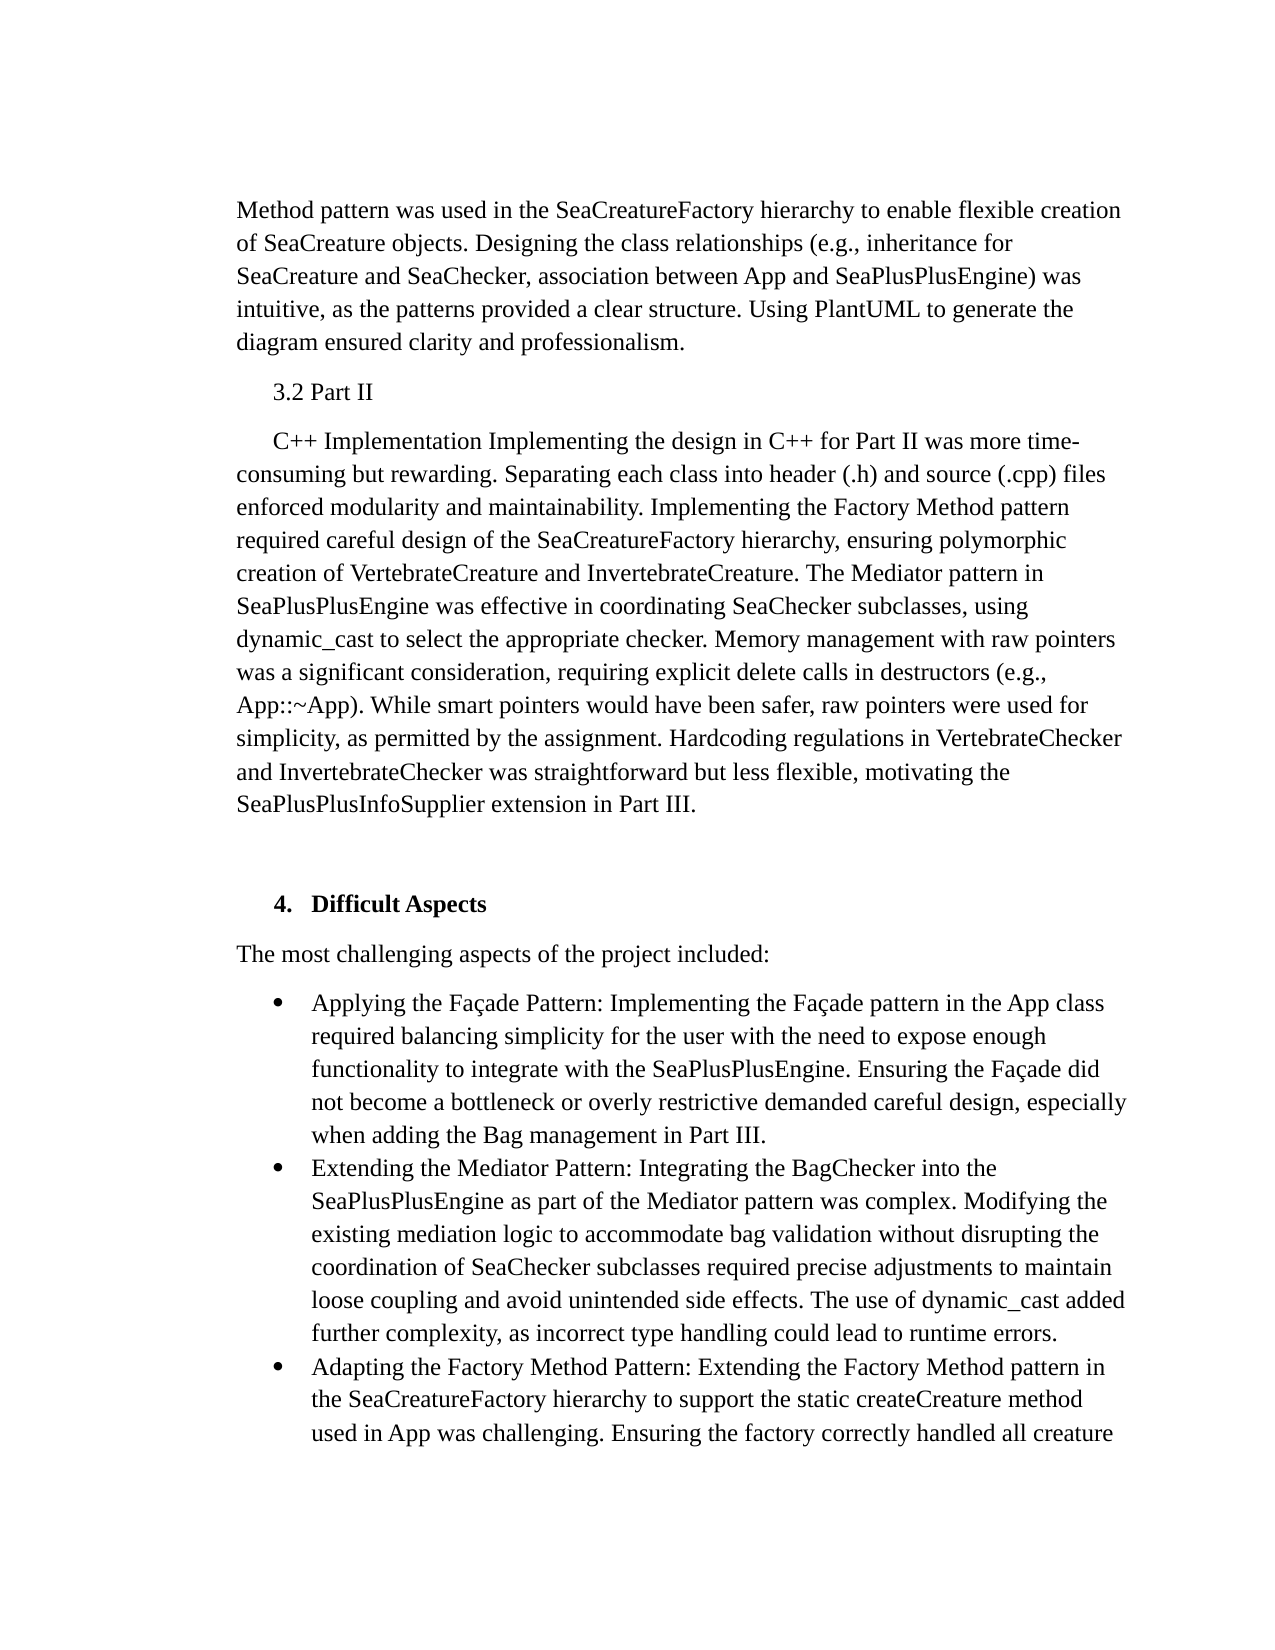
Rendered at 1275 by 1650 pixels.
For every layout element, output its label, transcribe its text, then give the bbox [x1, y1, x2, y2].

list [274, 1352, 1127, 1446]
list Difficult Aspects [274, 889, 1127, 918]
list Extending the Mediator Pattern: Integrating the BagChecker into the SeaPlusPlusEngine as part of the Mediator pattern was complex. Modifying the existing mediation logic to accommodate bag validation without disrupting the coordination of SeaChecker subclasses required precise adjustments to maintain loose coupling and avoid unintended side effects. The use of dynamic_cast added further complexity, as incorrect type handling could lead to runtime errors. [274, 1153, 1127, 1347]
list Applying the Façade Pattern: Implementing the Façade pattern in the App class required balancing simplicity for the user with the need to expose enough functionality to integrate with the SeaPlusPlusEngine. Ensuring the Façade did not become a bottleneck or overly restrictive demanded careful design, especially when adding the Bag management in Part III. [274, 988, 1127, 1149]
text The most challenging aspects of the project included: [236, 939, 1127, 967]
text C++ Implementation Implementing the design in C++ for Part II was more time-consuming but rewarding. Separating each class into header (.h) and source (.cpp) files enforced modularity and maintainability. Implementing the Factory Method pattern required careful design of the SeaCreatureFactory hierarchy, ensuring polymorphic creation of VertebrateCreature and InvertebrateCreature. The Mediator pattern in SeaPlusPlusEngine was effective in coordinating SeaChecker subclasses, using dynamic_cast to select the appropriate checker. Memory management with raw pointers was a significant consideration, requiring explicit delete calls in destructors (e.g., App::~App). While smart pointers would have been safer, raw pointers were used for simplicity, as permitted by the assignment. Hardcoding regulations in VertebrateChecker and InvertebrateChecker was straightforward but less flexible, motivating the SeaPlusPlusInfoSupplier extension in Part III. [236, 426, 1127, 818]
text 3.2 Part II [236, 377, 1127, 405]
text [236, 195, 1127, 356]
